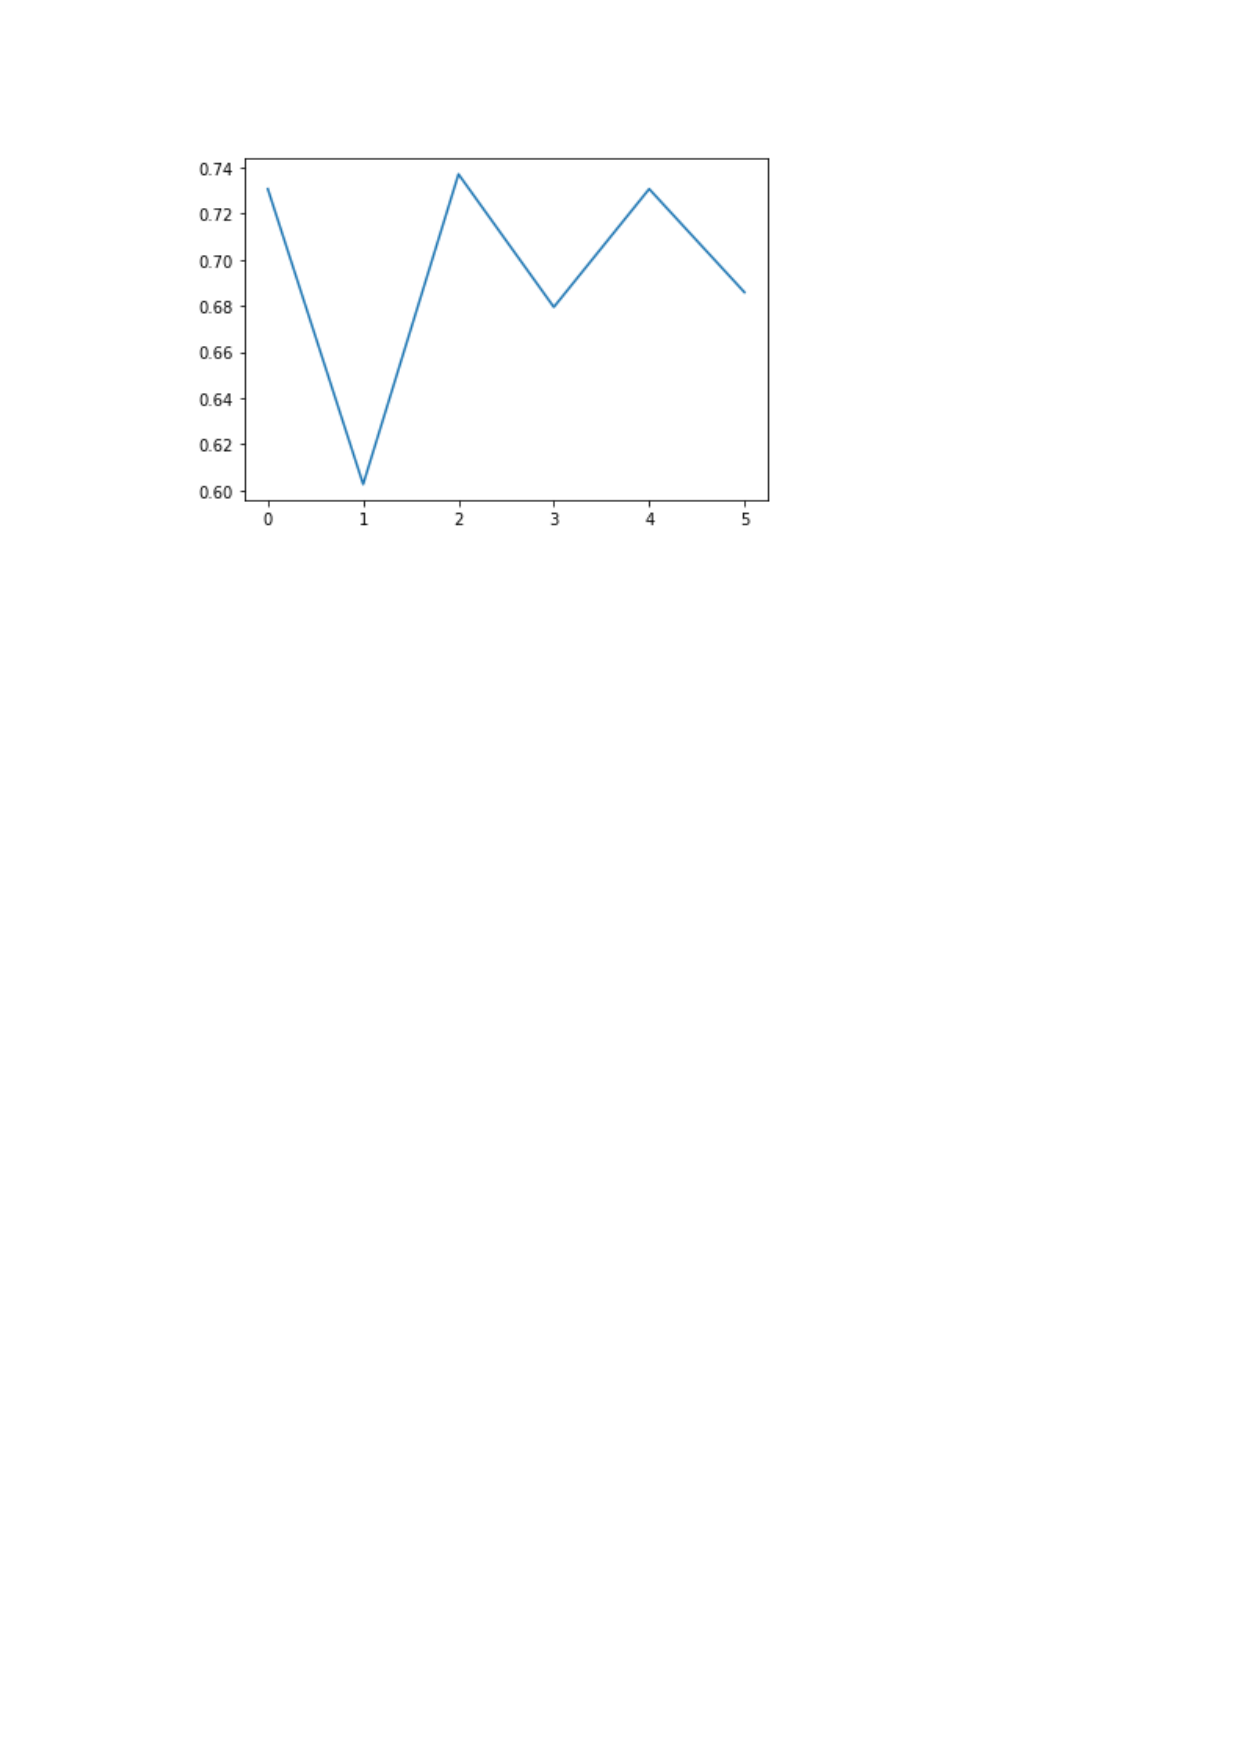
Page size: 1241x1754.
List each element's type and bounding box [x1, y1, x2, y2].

picture [187, 150, 779, 538]
